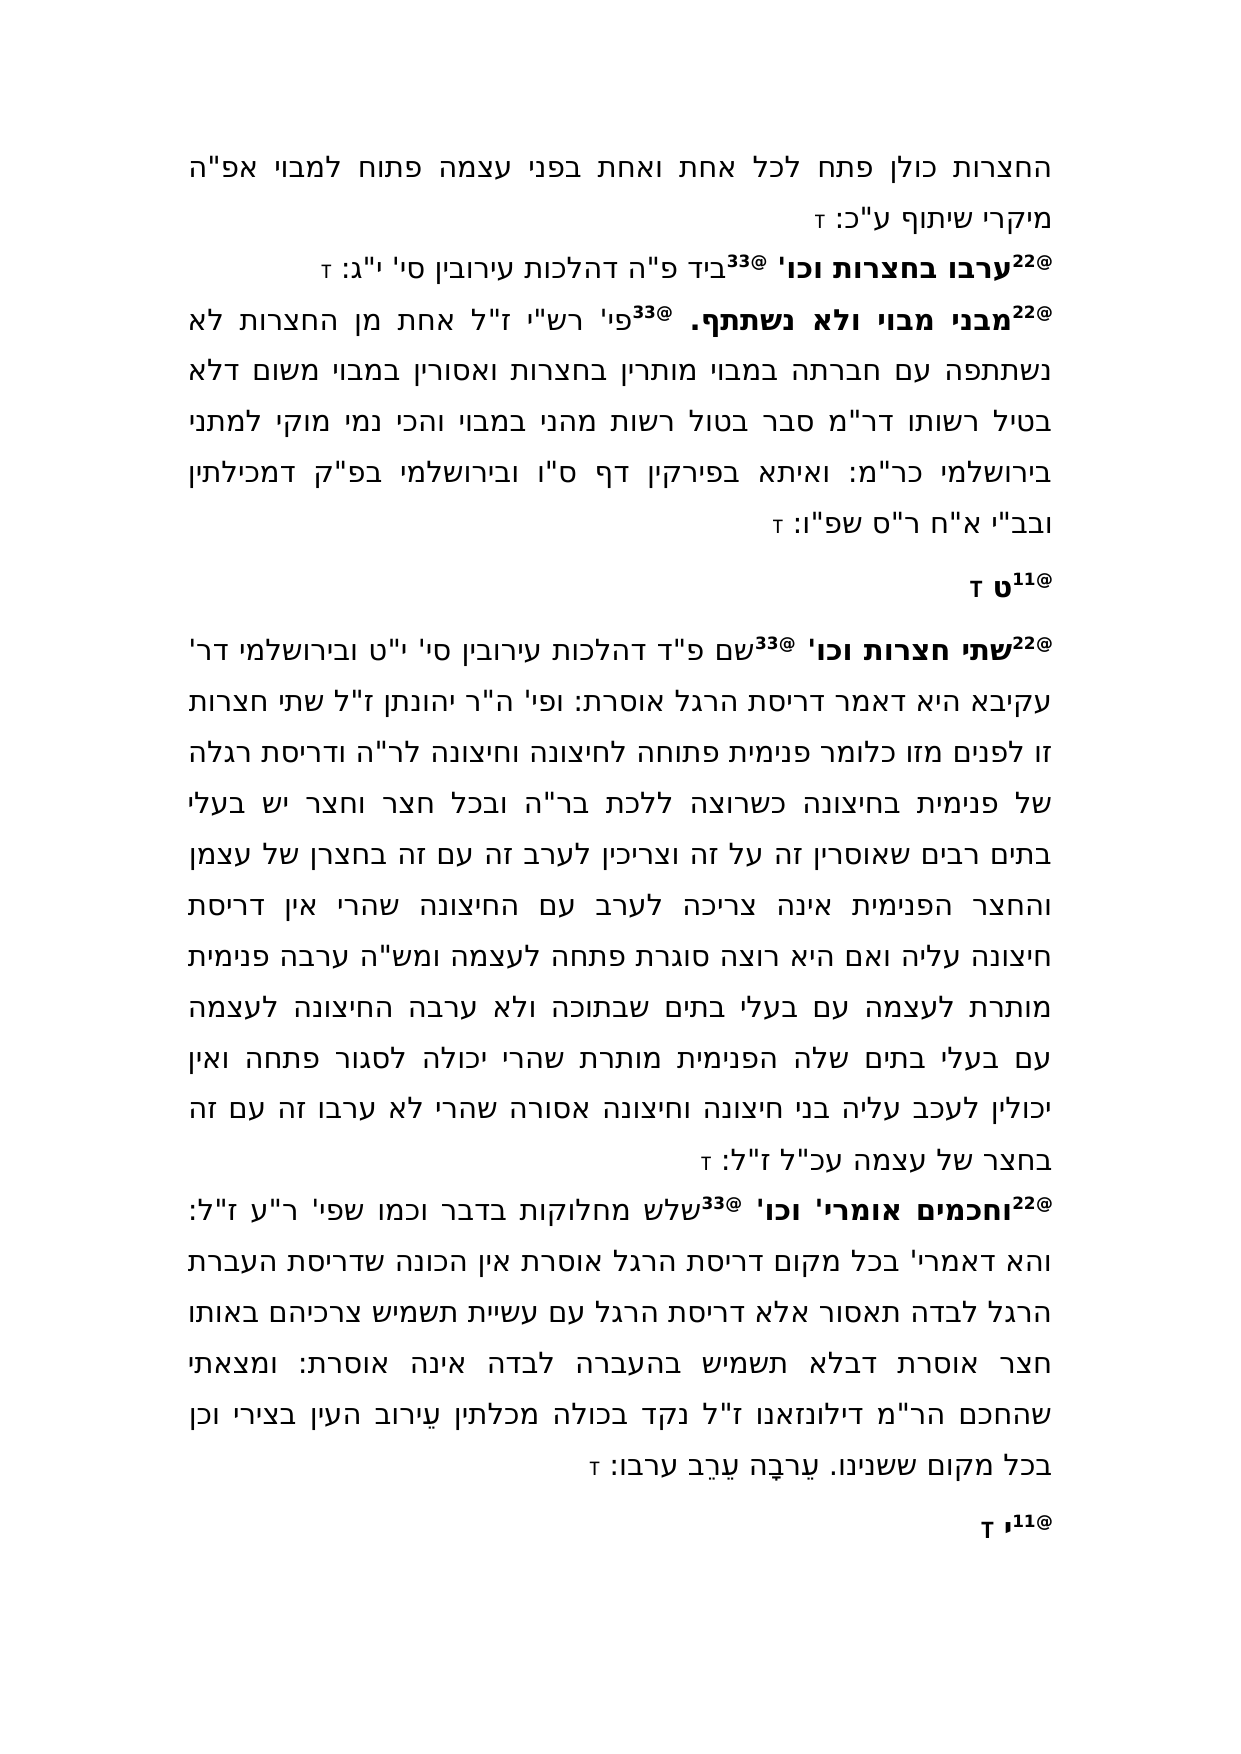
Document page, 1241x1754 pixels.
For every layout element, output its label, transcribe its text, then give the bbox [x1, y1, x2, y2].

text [187, 150, 1053, 235]
text @22מבני מבוי ולא נשתתף. @33פי' רש"י ז"ל אחת מן החצרות לא נשתתפה עם חברתה במבוי מותרין בחצרות ואסורין במבוי משום דלא בטיל רשותו דר"מ סבר בטול רשות מהני במבוי והכי נמי מוקי למתני בירושלמי כר"מ: ואיתא בפירקין דף ס"ו ובירושלמי בפ"ק דמכילתין ובב"י א"ח ר"ס שפ"ו: T [187, 303, 1053, 541]
text @22ערבו בחצרות וכו' @33ביד פ"ה דהלכות עירובין סי' י"ג: T [187, 252, 1053, 286]
text @22שתי חצרות וכו' @33שם פ"ד דהלכות עירובין סי' י"ט ובירושלמי דר' עקיבא היא דאמר דריסת הרגל אוסרת: ופי' ה"ר יהונתן ז"ל שתי חצרות זו לפנים מזו כלומר פנימית פתוחה לחיצונה וחיצונה לר"ה ודריסת רגלה של פנימית בחיצונה כשרוצה ללכת בר"ה ובכל חצר וחצר יש בעלי בתים רבים שאוסרין זה על זה וצריכין לערב זה עם זה בחצרן של עצמן והחצר הפנימית אינה צריכה לערב עם החיצונה שהרי אין דריסת חיצונה עליה ואם היא רוצה סוגרת פתחה לעצמה ומש"ה ערבה פנימית מותרת לעצמה עם בעלי בתים שבתוכה ולא ערבה החיצונה לעצמה עם בעלי בתים שלה הפנימית מותרת שהרי יכולה לסגור פתחה ואין יכולין לעכב עליה בני חיצונה וחיצונה אסורה שהרי לא ערבו זה עם זה בחצר של עצמה עכ"ל ז"ל: T [187, 633, 1053, 1177]
text @11ט T [187, 570, 1053, 604]
text @11י T [187, 1512, 1053, 1546]
text @22וחכמים אומרי' וכו' @33שלש מחלוקות בדבר וכמו שפי' ר"ע ז"ל: והא דאמרי' בכל מקום דריסת הרגל אוסרת אין הכונה שדריסת העברת הרגל לבדה תאסור אלא דריסת הרגל עם עשיית תשמיש צרכיהם באותו חצר אוסרת דבלא תשמיש בהעברה לבדה אינה אוסרת: ומצאתי שהחכם הר"מ דילונזאנו ז"ל נקד בכולה מכלתין עֵירוב העין בצירי וכן בכל מקום ששנינו. עֵרבָה עֵרֵב ערבו: T [187, 1194, 1053, 1482]
